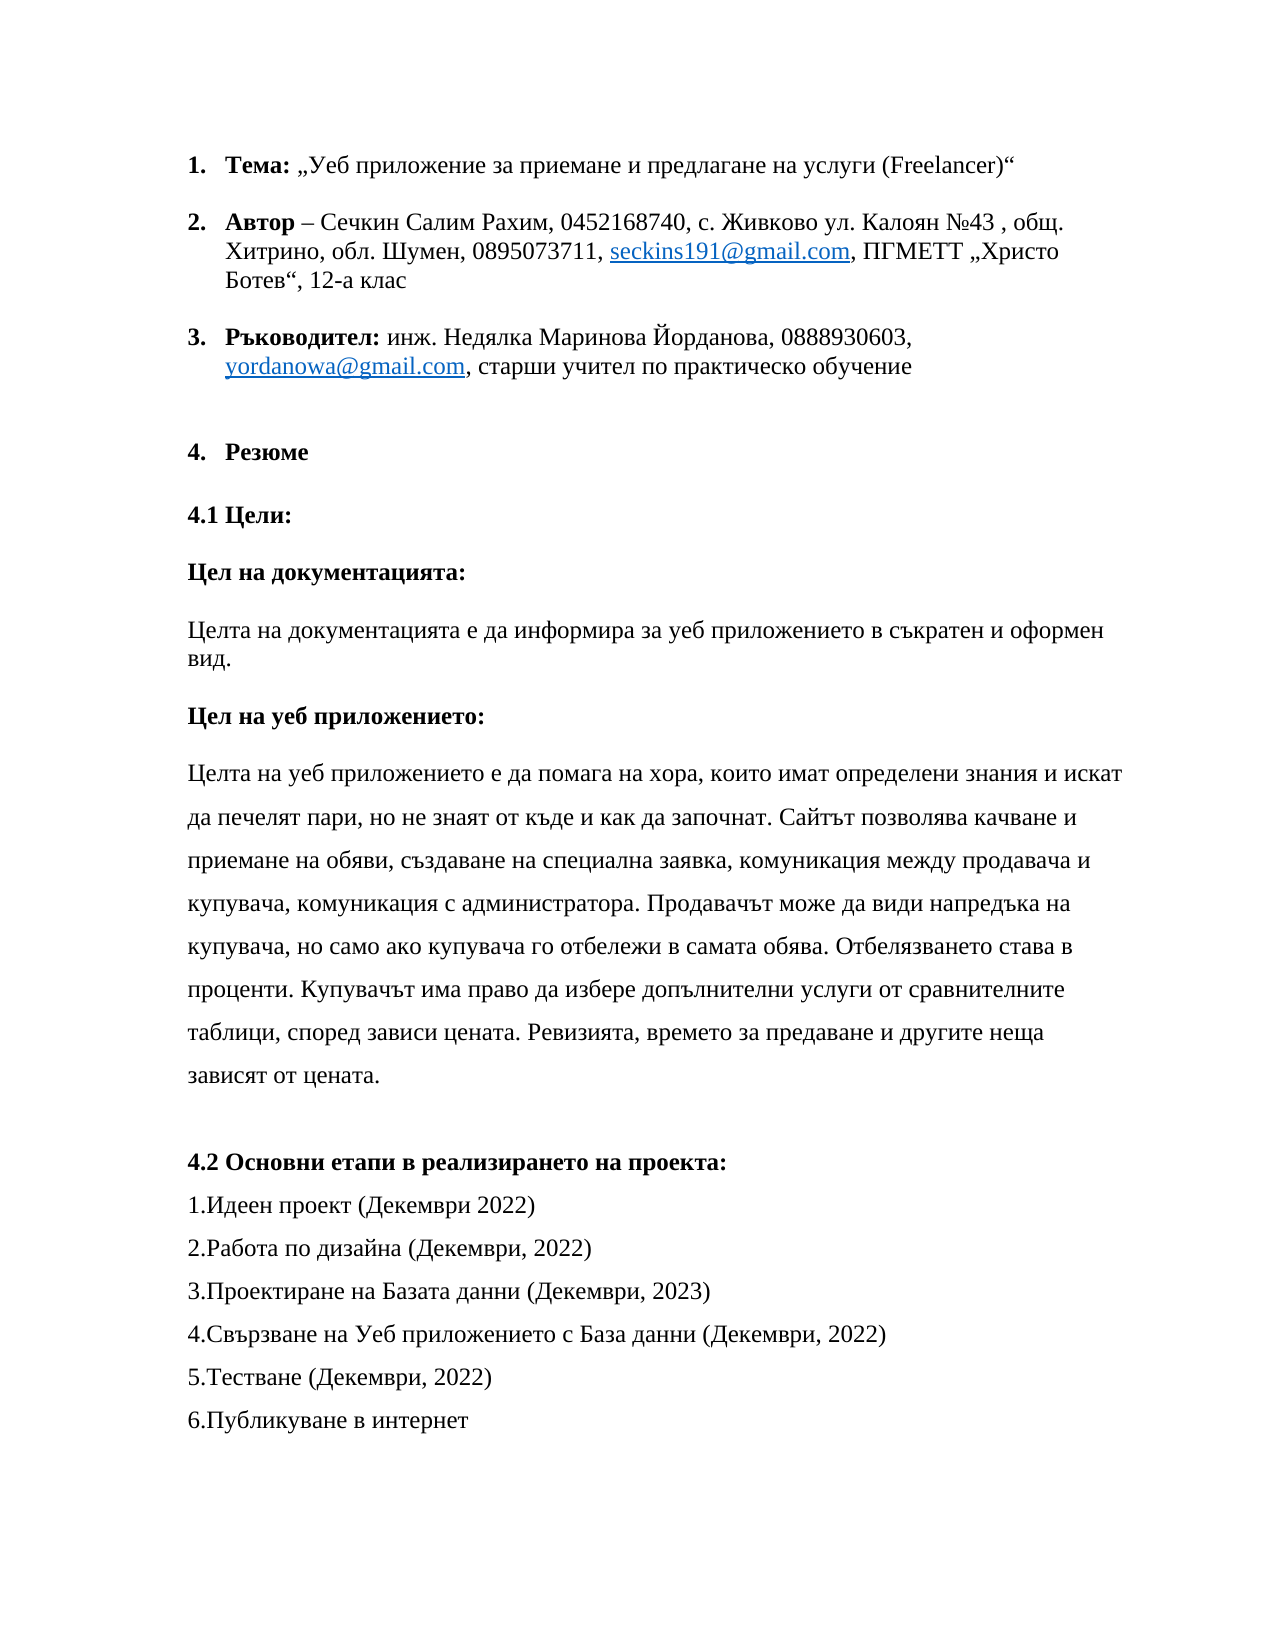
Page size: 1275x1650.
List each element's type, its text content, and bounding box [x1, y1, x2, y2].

text Целта на уеб приложението е да помага на хора, които имат определени знания и искат да печелят пари, но не знаят от къде и как да започнат. Сайтът позволява качване и приемане на обяви, създаване на специална заявка, комуникация между продавача и купувача, комуникация с администратора. Продавачът може да види напредъка на купувача, но само ако купувача го отбележи в самата обява. Отбелязването става в проценти. Купувачът има право да избере допълнителни услуги от сравнителните таблици, според зависи цената. Ревизията, времето за предаване и другите неща зависят от цената. [187, 758, 1125, 1089]
list Резюме [187, 437, 1125, 466]
text 3.Проектиране на Базата данни (Декември, 2023) [187, 1276, 1125, 1305]
list Цели: [187, 500, 1125, 528]
list Тема: „Уеб приложение за приемане и предлагане на услуги (Freelancer)“ [187, 150, 1125, 179]
text Цел на уеб приложението: [187, 701, 1125, 730]
text Цел на документацията: [187, 557, 1125, 586]
list Автор – Сечкин Салим Рахим, 0452168740, с. Живково ул. Калоян №43 , общ. Хитрино, обл. Шумен, 0895073711, seckins191@gmail.com, ПГМЕТТ „Христо Ботев“, 12-а клас [187, 207, 1125, 294]
text 6.Публикуване в интернет [187, 1405, 1125, 1434]
text Целта на документацията е да информира за уеб приложението в съкратен и оформен вид. [187, 615, 1125, 672]
list Ръководител: инж. Недялка Маринова Йорданова, 0888930603, yordanowa@gmail.com, старши учител по практическо обучение [187, 322, 1125, 380]
text 4.Свързване на Уеб приложението с База данни (Декември, 2022) [187, 1319, 1125, 1348]
text 4.2 Основни етапи в реализирането на проекта: [187, 1147, 1125, 1175]
text 1.Идеен проект (Декември 2022) [187, 1190, 1125, 1218]
text 5.Тестване (Декември, 2022) [187, 1362, 1125, 1391]
text 2.Работа по дизайна (Декември, 2022) [187, 1233, 1125, 1262]
